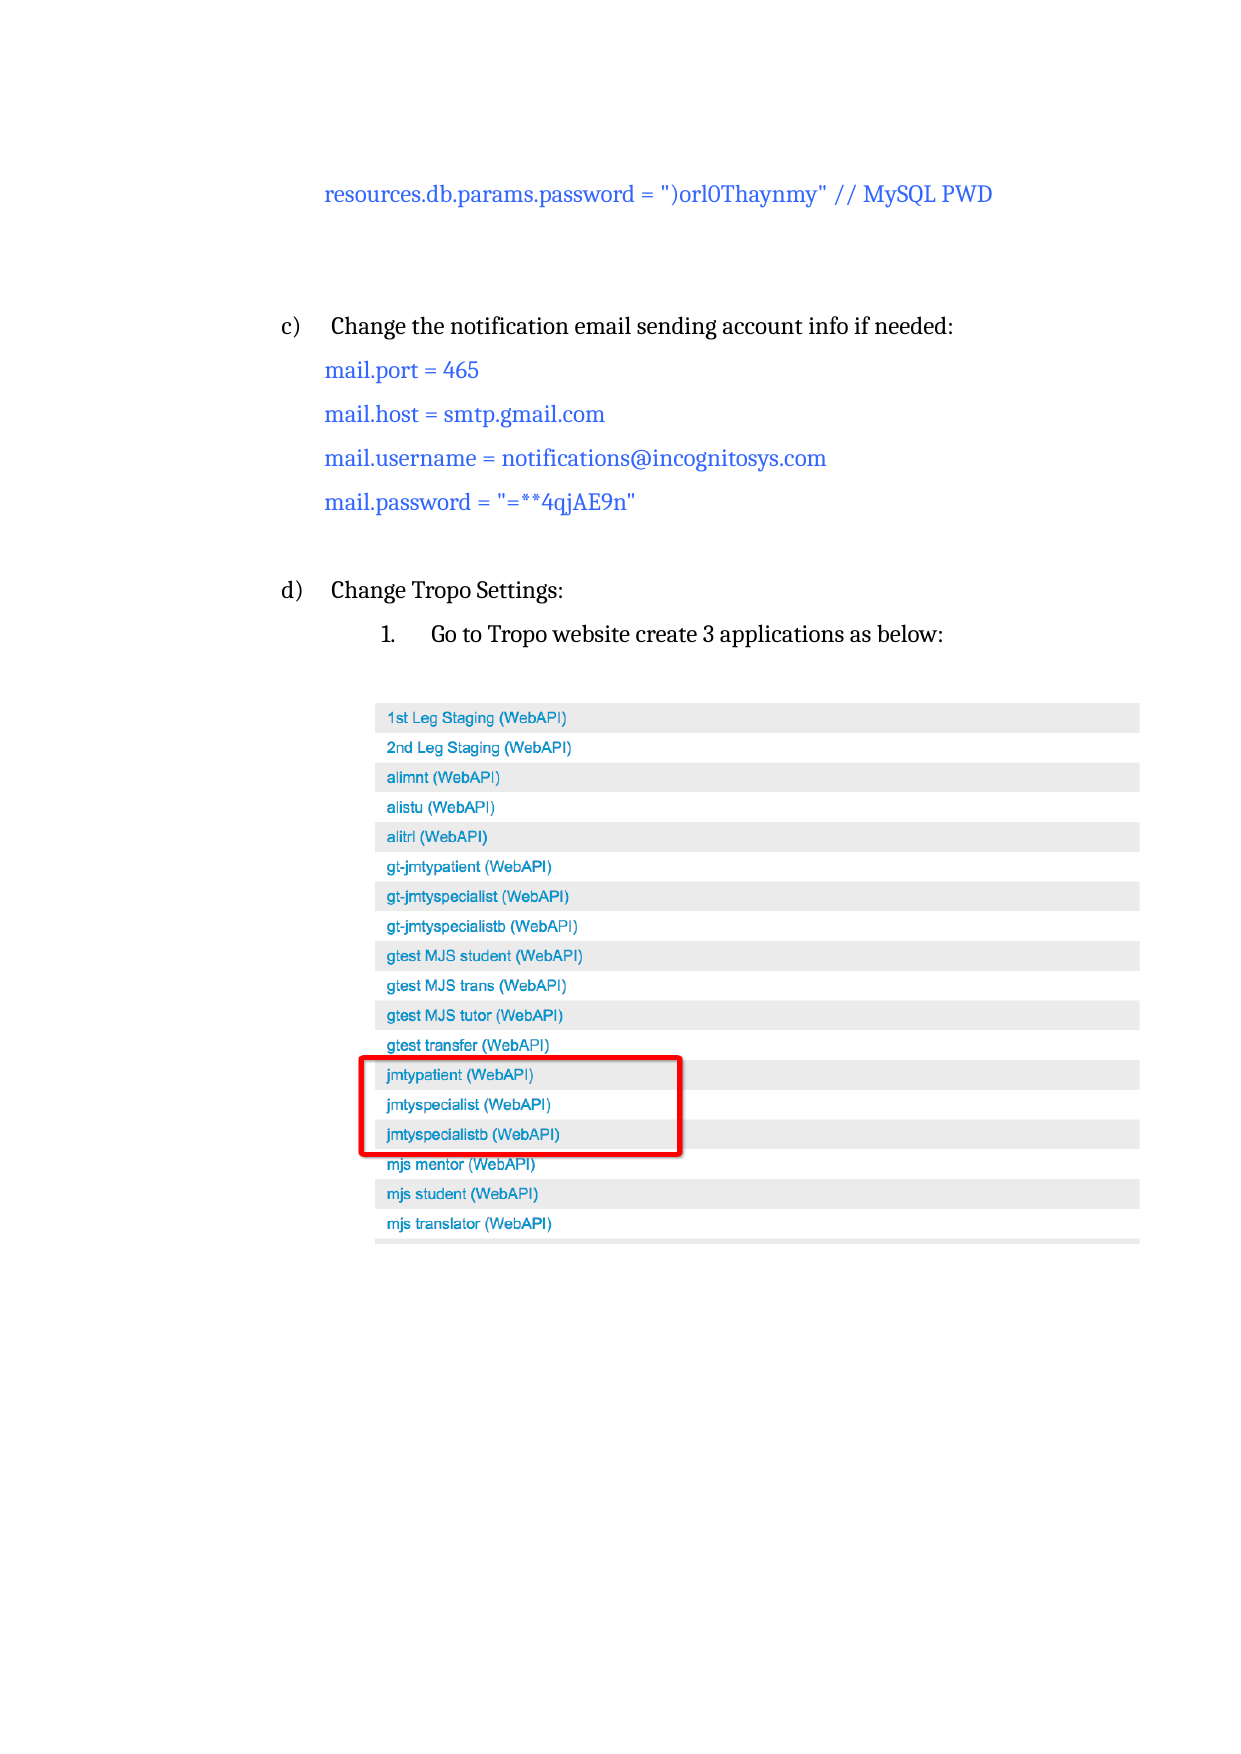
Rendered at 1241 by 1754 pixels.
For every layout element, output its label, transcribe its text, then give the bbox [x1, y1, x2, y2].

list Change the notification email sending account info if needed: [281, 304, 1053, 348]
list Go to Tropo website create 3 applications as below: [381, 613, 1053, 657]
text resources.db.params.password = ")orl0Thaynmy" // MySQL PWD [319, 172, 1053, 216]
text mail.port = 465 [319, 348, 1053, 392]
text mail.host = smtp.gmail.com [319, 392, 1053, 436]
text mail.username = notifications@incognitosys.com [319, 436, 1053, 480]
text mail.password = "=**4qjAE9n" [319, 480, 1053, 524]
list Change Tropo Settings: [281, 568, 1053, 613]
picture [275, 700, 1140, 1244]
